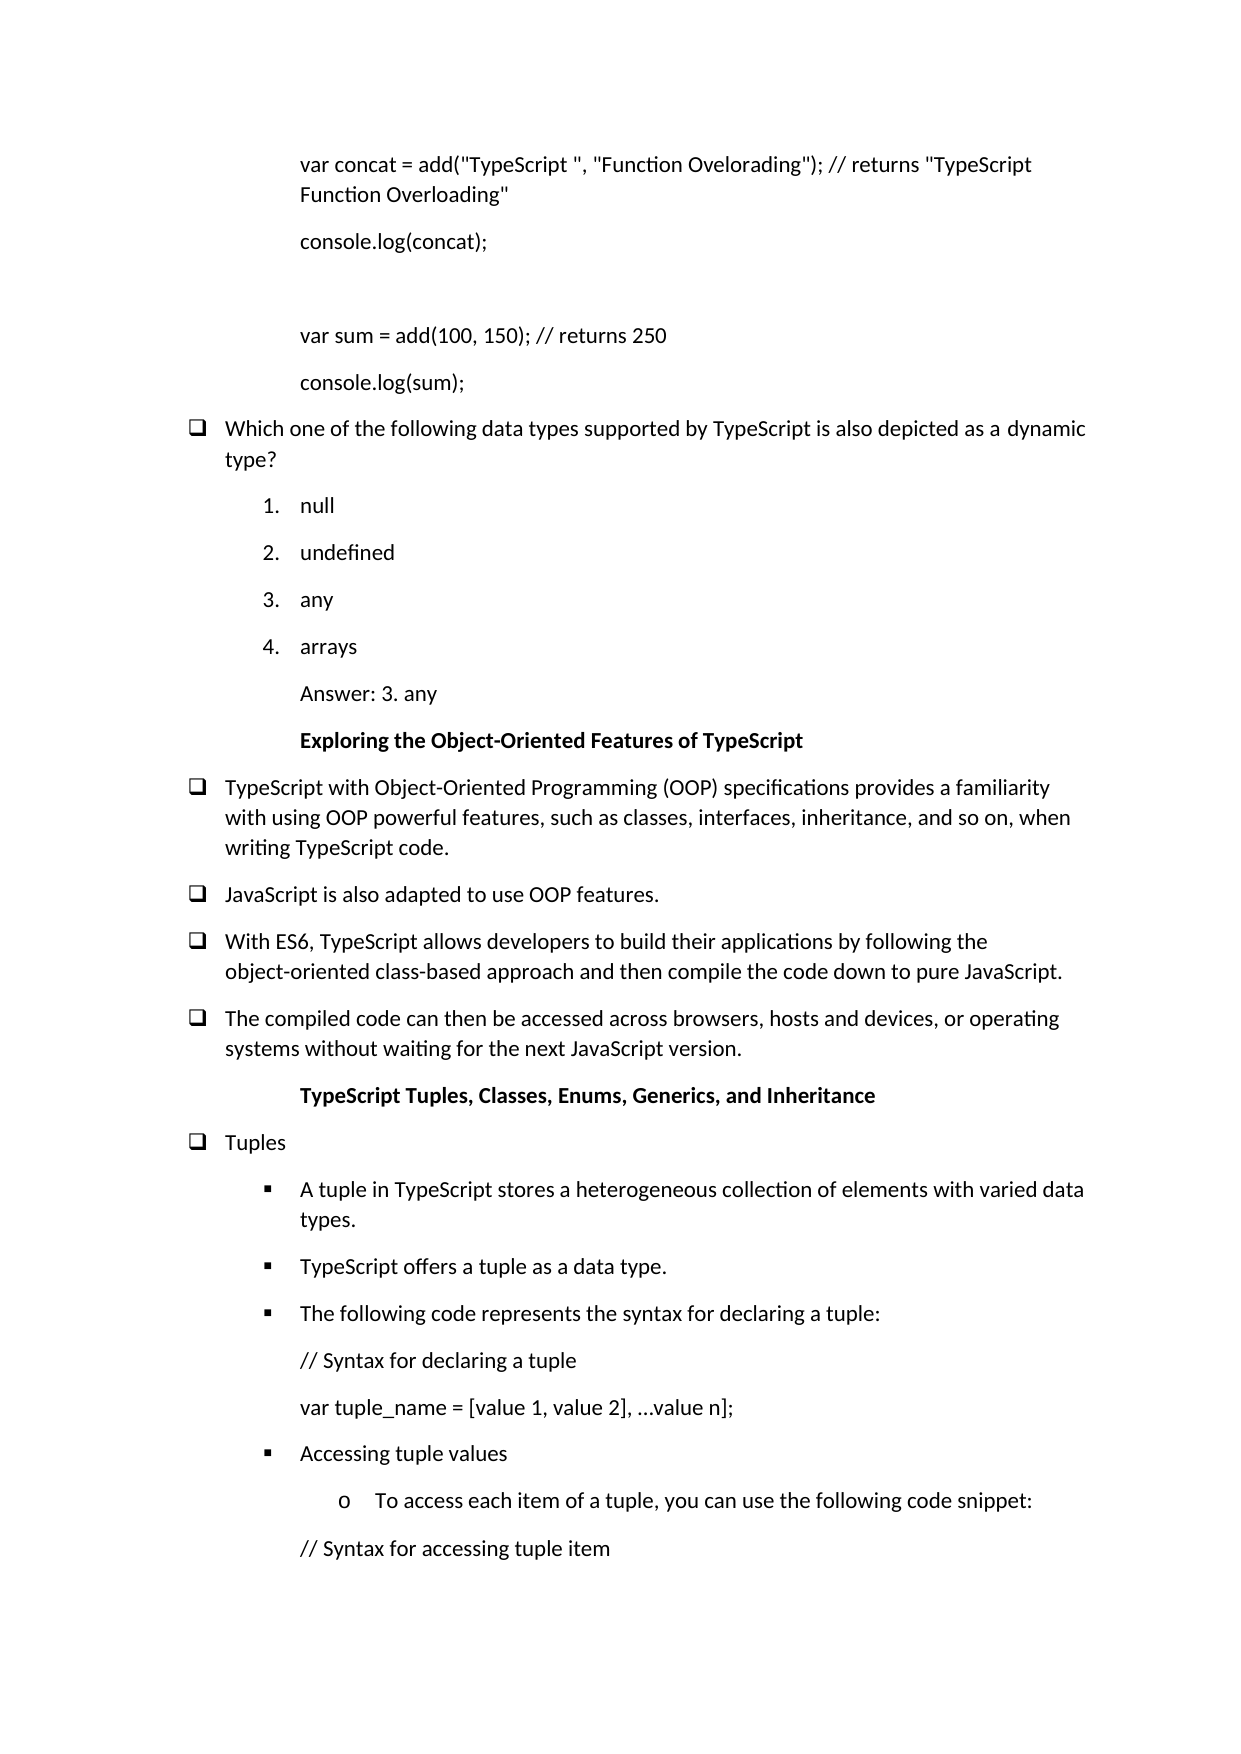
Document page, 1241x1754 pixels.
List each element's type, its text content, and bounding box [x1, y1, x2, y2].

list Accessing tuple values [262, 1439, 1090, 1468]
text var sum = add(100, 150); // returns 250 [300, 321, 1090, 349]
list The following code represents the syntax for declaring a tuple: [262, 1299, 1090, 1327]
list The compiled code can then be accessed across browsers, hosts and devices, or operating systems without waiting for the next JavaScript version. [187, 1004, 1090, 1062]
list JavaScript is also adapted to use OOP features. [187, 880, 1090, 908]
list Tuples [187, 1128, 1090, 1156]
list TypeScript offers a tuple as a data type. [262, 1252, 1090, 1280]
text var tuple_name = [value 1, value 2], …value n]; [300, 1393, 1090, 1421]
list A tuple in TypeScript stores a heterogeneous collection of elements with varied data types. [262, 1175, 1090, 1233]
text TypeScript Tuples, Classes, Enums, Generics, and Inheritance [300, 1081, 1090, 1109]
list TypeScript with Object-Oriented Programming (OOP) specifications provides a familiarity with using OOP powerful features, such as classes, interfaces, inheritance, and so on, when writing TypeScript code. [187, 773, 1090, 861]
list undefined [262, 538, 1090, 567]
text var concat = add("TypeScript ", "Function Ovelorading"); // returns "TypeScript Function Overloading" [300, 150, 1090, 208]
text Answer: 3. any [300, 679, 1090, 707]
text // Syntax for declaring a tuple [300, 1346, 1090, 1374]
text console.log(concat); [300, 227, 1090, 255]
list To access each item of a tuple, you can use the following code snippet: [337, 1486, 1090, 1516]
text // Syntax for accessing tuple item [300, 1534, 1090, 1563]
list Which one of the following data types supported by TypeScript is also depicted as a dynamic type? [187, 414, 1090, 473]
text console.log(sum); [300, 368, 1090, 396]
list any [262, 585, 1090, 613]
text Exploring the Object-Oriented Features of TypeScript [300, 726, 1090, 754]
list With ES6, TypeScript allows developers to build their applications by following the object-oriented class-based approach and then compile the code down to pure JavaScript. [187, 927, 1090, 985]
list arrays [262, 632, 1090, 660]
list null [262, 492, 1090, 520]
